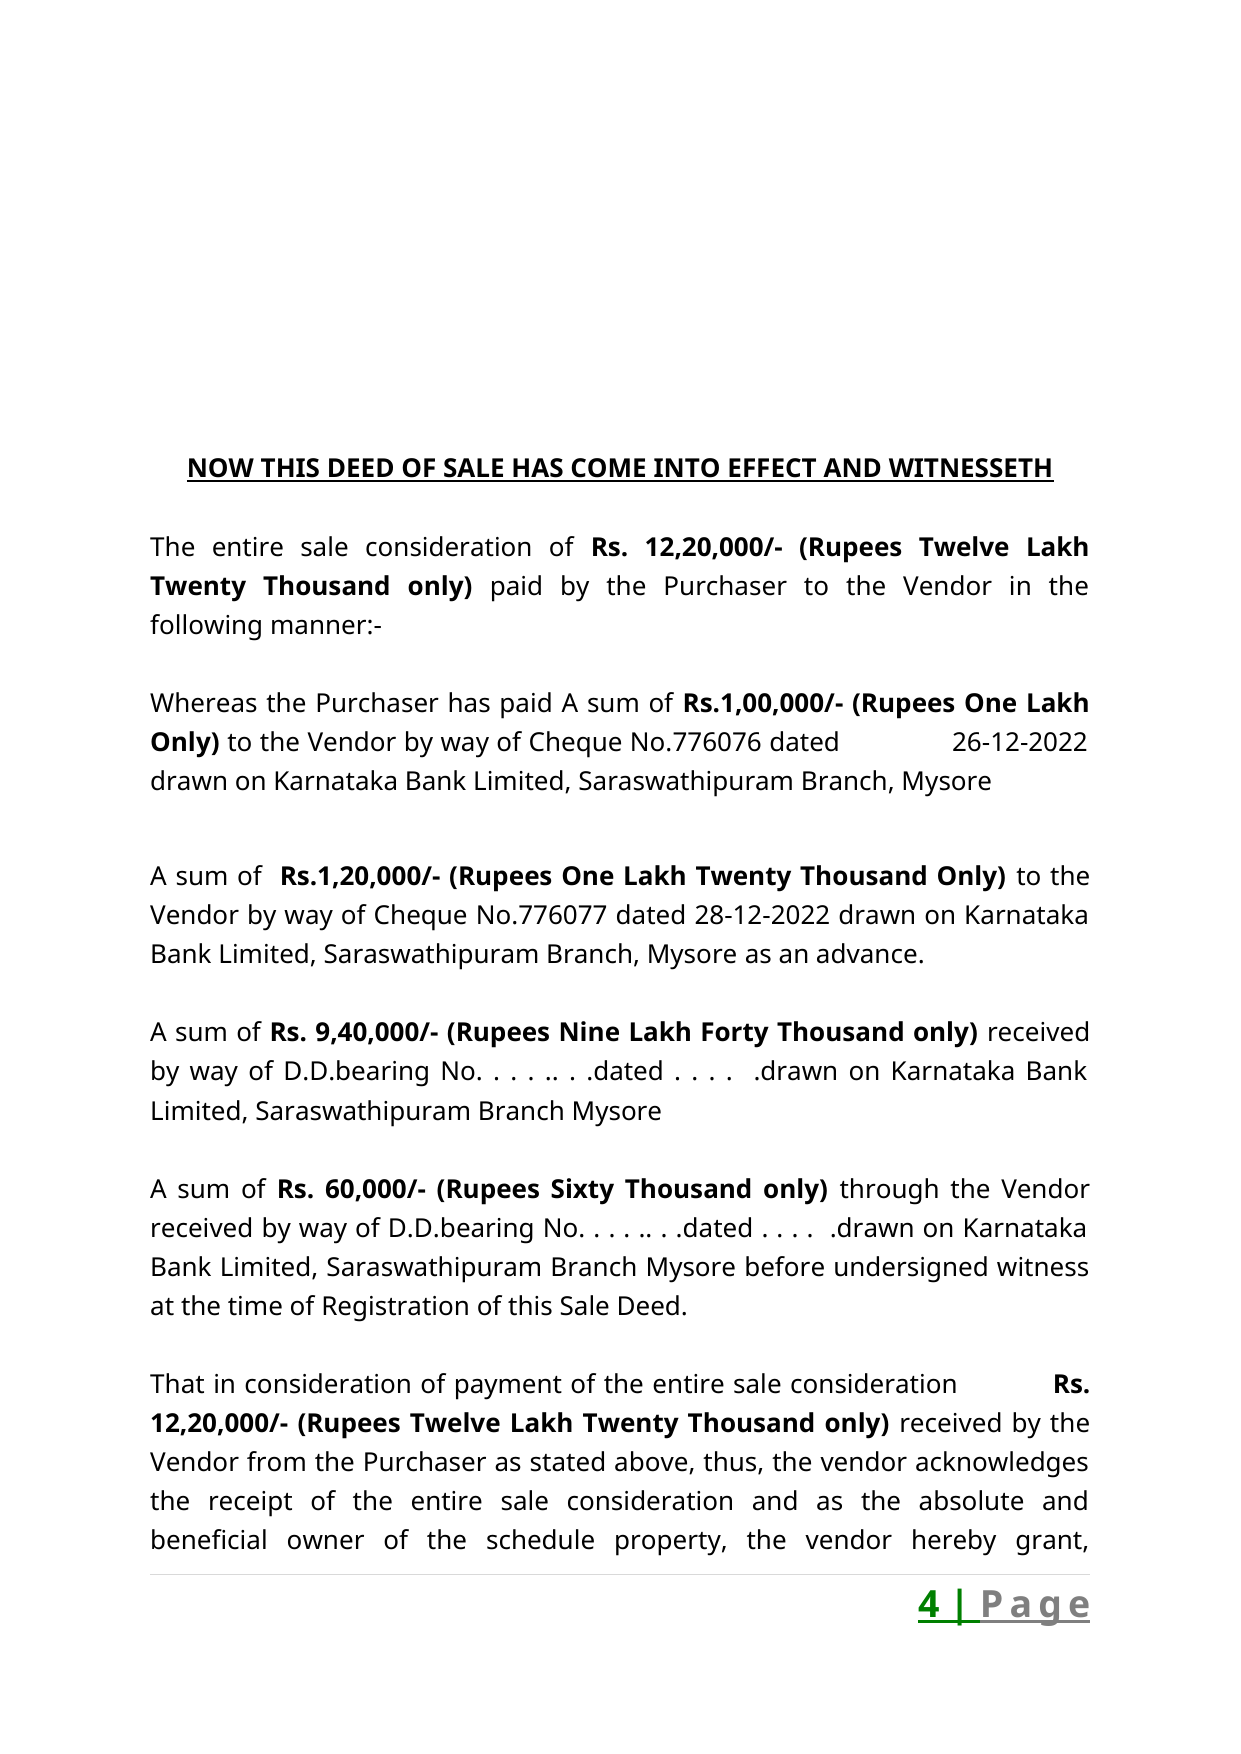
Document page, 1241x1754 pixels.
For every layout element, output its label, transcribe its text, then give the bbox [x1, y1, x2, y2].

text A sum of Rs.1,20,000/- (Rupees One Lakh Twenty Thousand Only) to the Vendor by way of Cheque No.776077 dated 28-12-2022 drawn on Karnataka Bank Limited, Saraswathipuram Branch, Mysore as an advance. [150, 858, 1090, 971]
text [150, 1366, 1090, 1557]
text A sum of Rs. 60,000/- (Rupees Sixty Thousand only) through the Vendor received by way of D.D.bearing No. . . . .. . .dated . . . . .drawn on Karnataka Bank Limited, Saraswathipuram Branch Mysore before undersigned witness at the time of Registration of this Sale Deed. [150, 1170, 1090, 1323]
text Whereas the Purchaser has paid A sum of Rs.1,00,000/- (Rupees One Lakh Only) to the Vendor by way of Cheque No.776076 dated 26-12-2022 drawn on Karnataka Bank Limited, Saraswathipuram Branch, Mysore [150, 684, 1090, 798]
subtitle Now This Deed of Sale has come into effect and witnesseth [150, 450, 1090, 486]
text A sum of Rs. 9,40,000/- (Rupees Nine Lakh Forty Thousand only) received by way of D.D.bearing No. . . . .. . .dated . . . . .drawn on Karnataka Bank Limited, Saraswathipuram Branch Mysore [150, 1014, 1090, 1128]
text The entire sale consideration of Rs. 12,20,000/- (Rupees Twelve Lakh Twenty Thousand only) paid by the Purchaser to the Vendor in the following manner:- [150, 528, 1090, 642]
